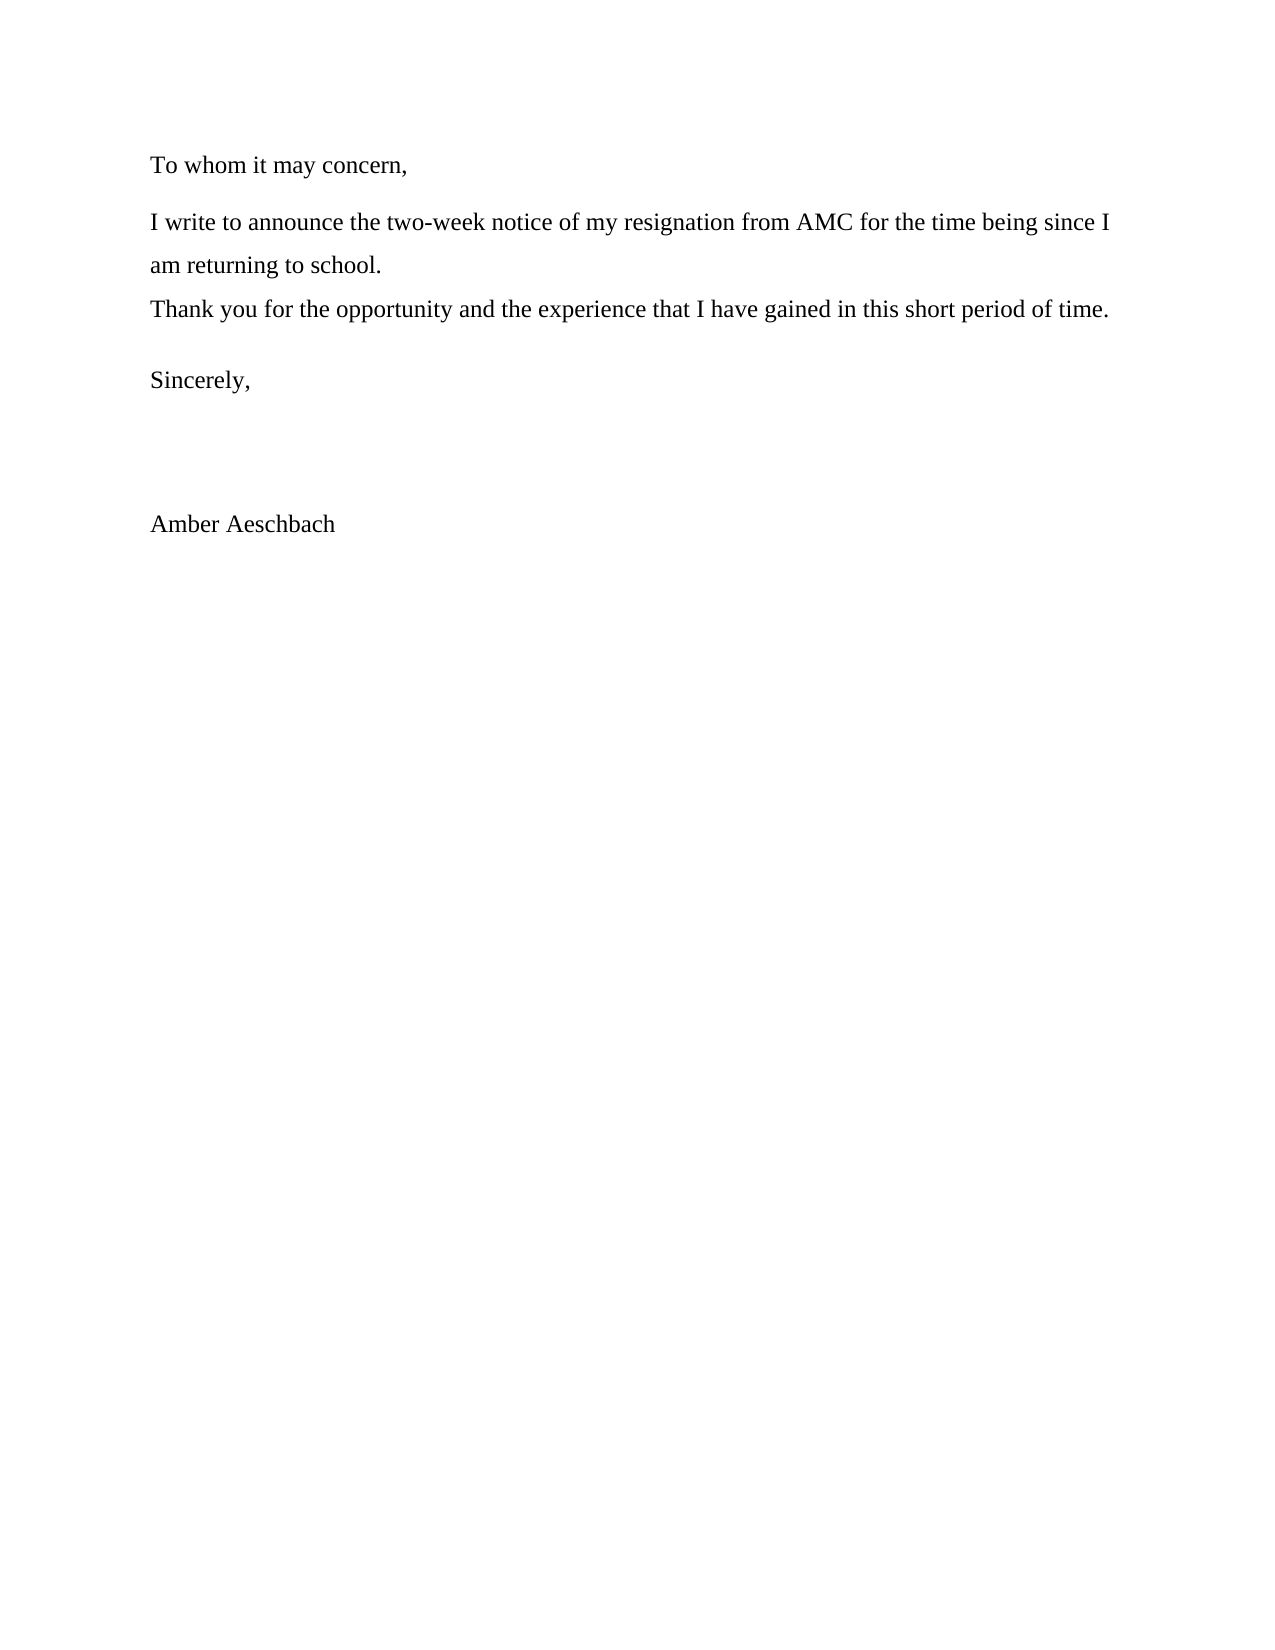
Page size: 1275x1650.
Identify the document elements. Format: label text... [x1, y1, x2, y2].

text I write to announce the two-week notice of my resignation from AMC for the time being since I am returning to school. [150, 207, 1125, 279]
text To whom it may concern, [150, 150, 1125, 179]
text Sincerely, [150, 366, 1125, 394]
text Amber Aeschbach [150, 509, 1125, 538]
text Thank you for the opportunity and the experience that I have gained in this short period of time. [150, 294, 1125, 322]
